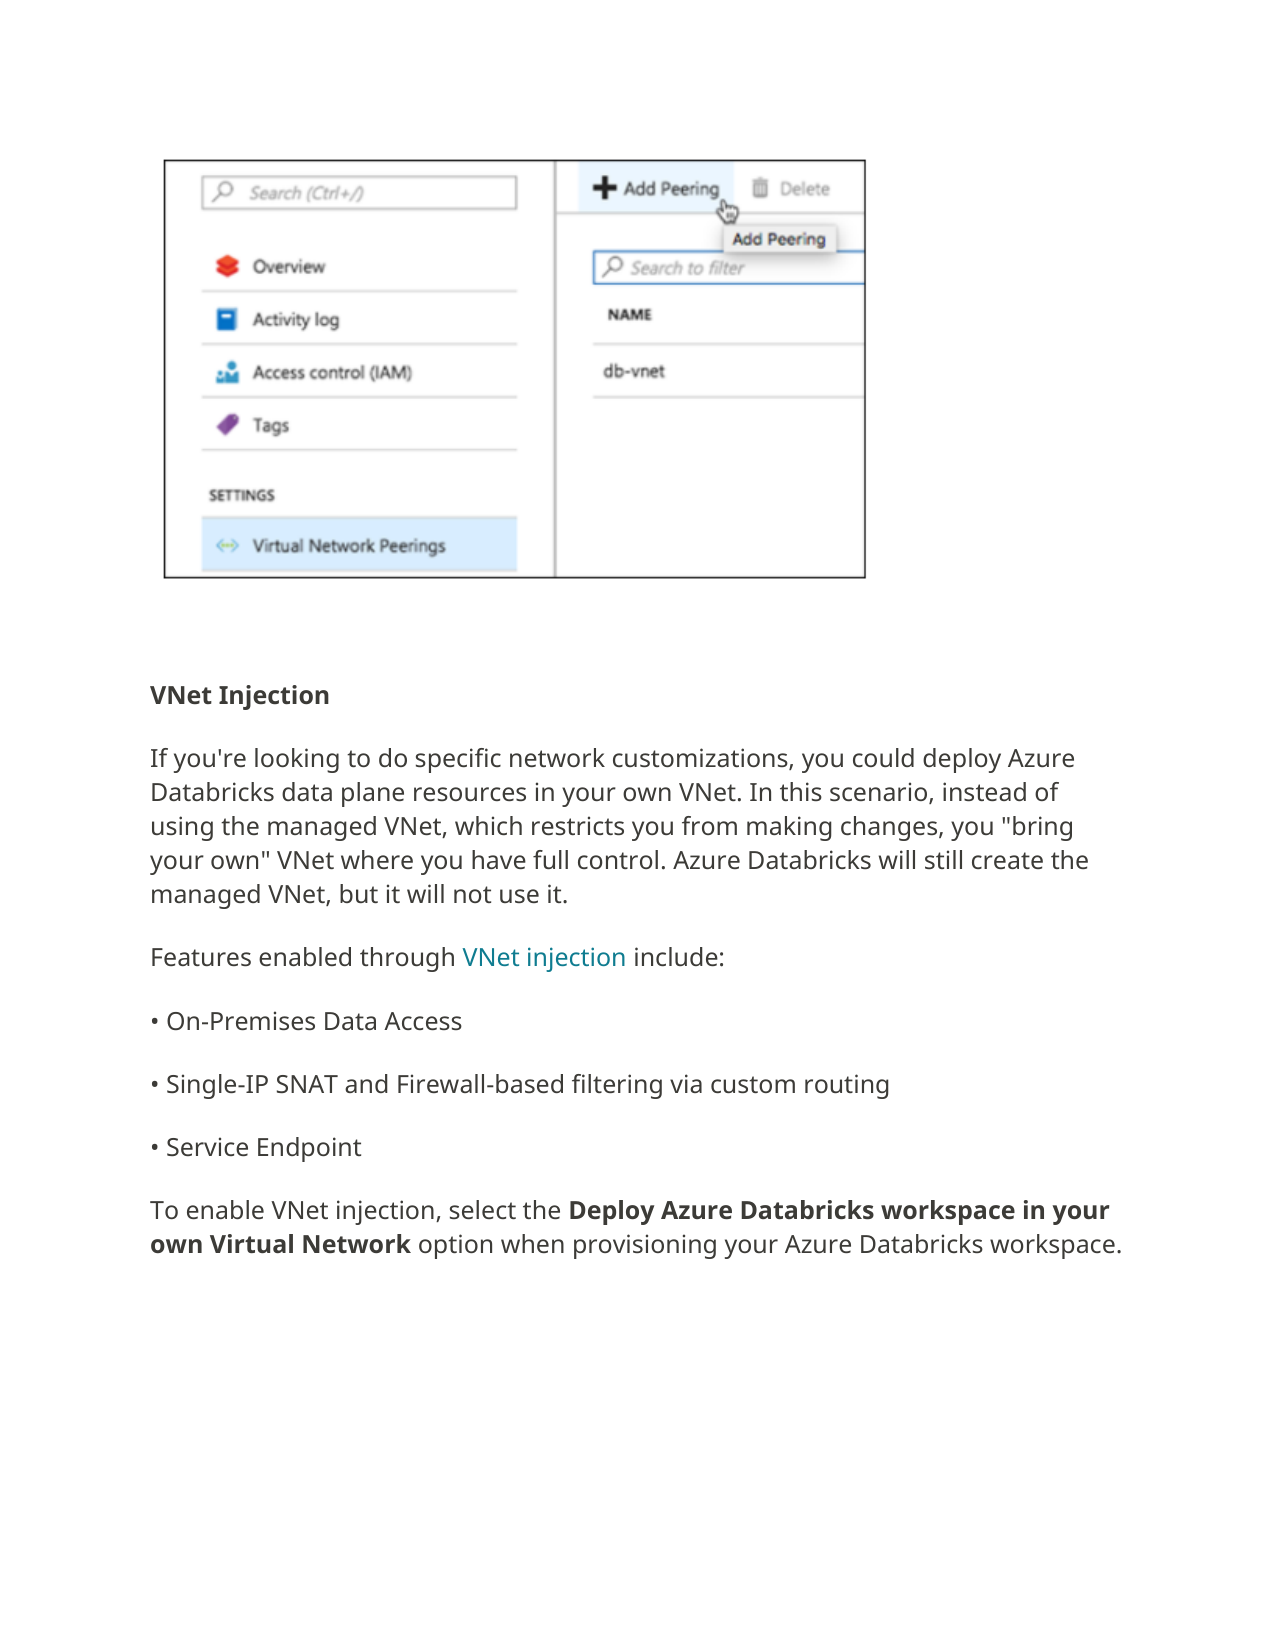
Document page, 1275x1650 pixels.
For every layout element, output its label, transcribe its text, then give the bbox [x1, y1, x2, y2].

text • On-Premises Data Access [150, 1003, 1125, 1037]
text If you're looking to do specific network customizations, you could deploy Azure Databricks data plane resources in your own VNet. In this scenario, instead of using the managed VNet, which restricts you from making changes, you "bring your own" VNet where you have full control. Azure Databricks will still create the managed VNet, but it will not use it. [150, 741, 1125, 911]
text • Service Endpoint [150, 1130, 1125, 1164]
text To enable VNet injection, select the Deploy Azure Databricks workspace in your own Virtual Network option when provisioning your Azure Databricks workspace. [150, 1193, 1125, 1261]
text • Single-IP SNAT and Firewall-based filtering via custom routing [150, 1067, 1125, 1101]
picture [150, 150, 877, 585]
text VNet Injection [150, 677, 1125, 711]
text Features enabled through VNet injection include: [150, 940, 1125, 974]
